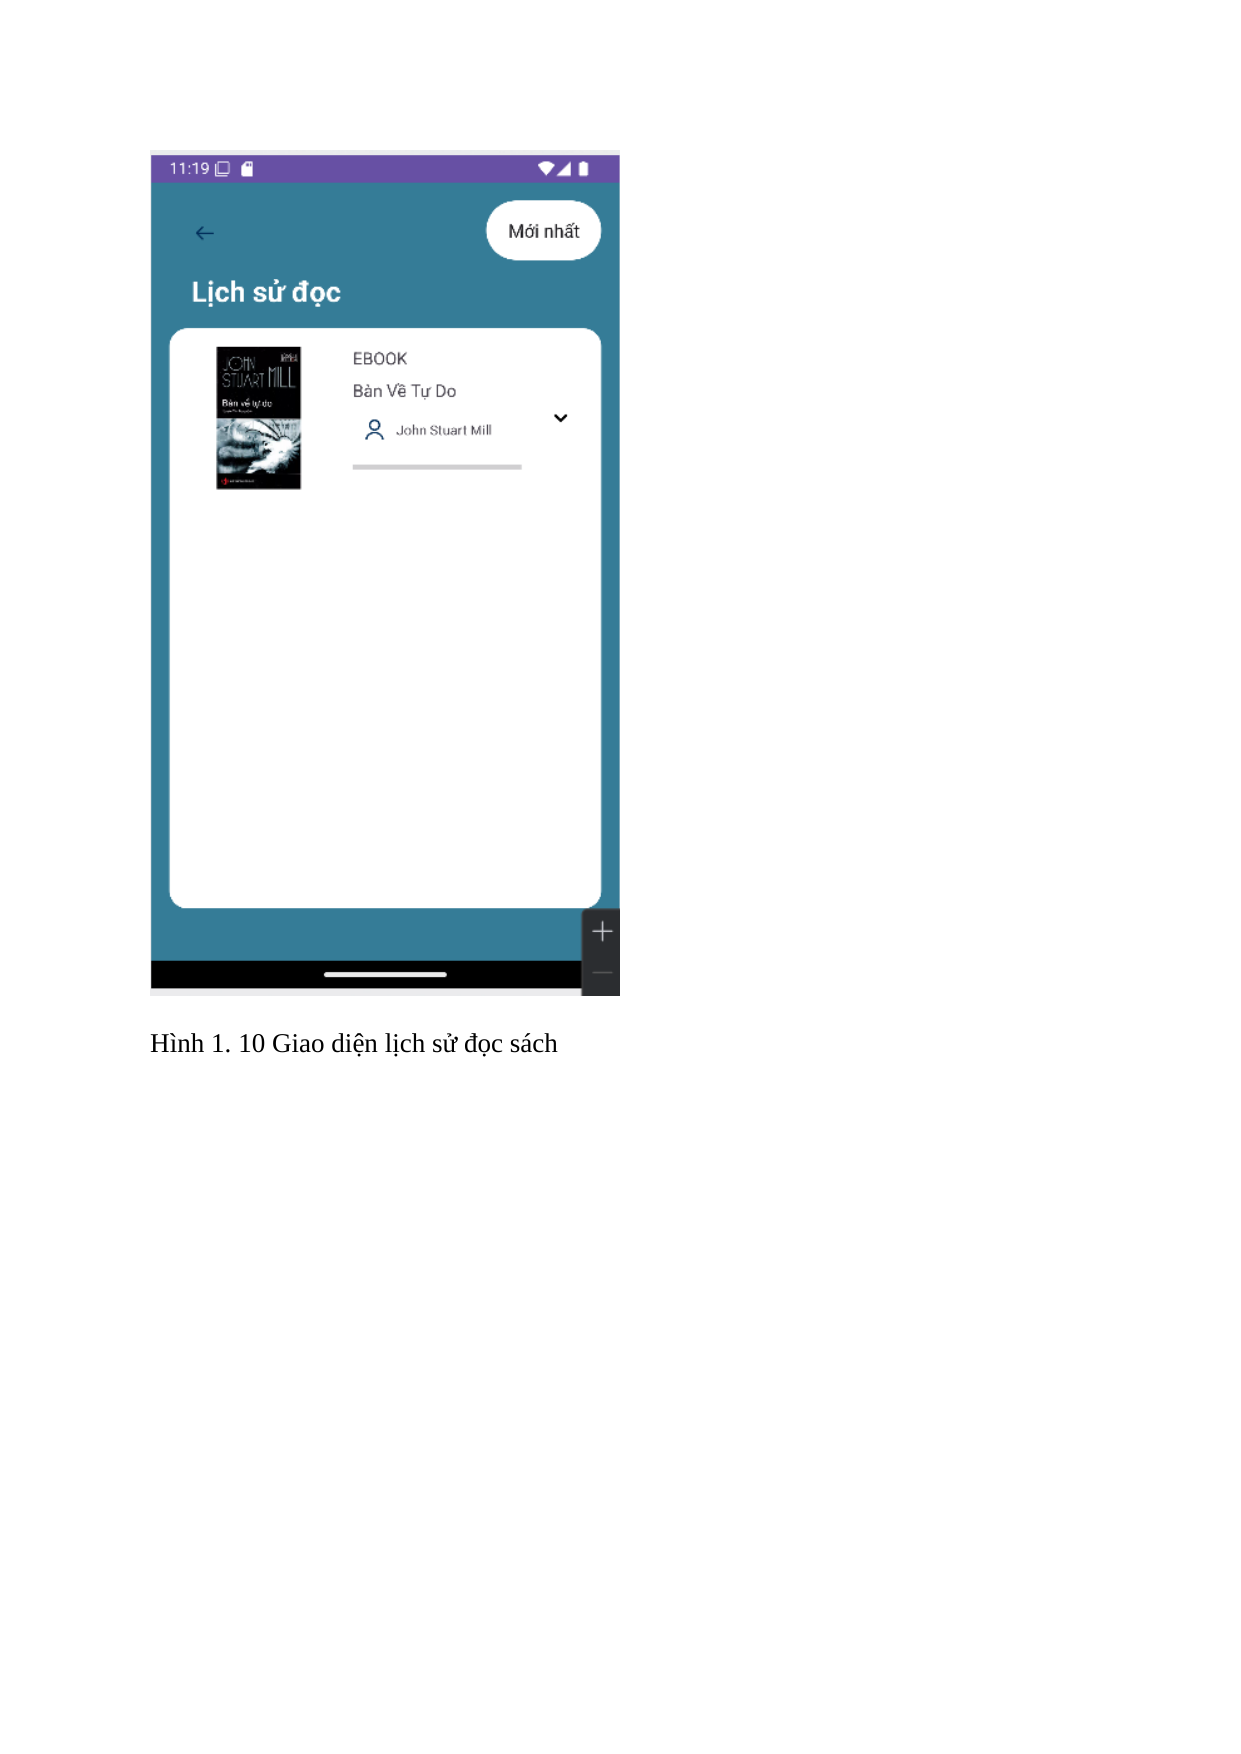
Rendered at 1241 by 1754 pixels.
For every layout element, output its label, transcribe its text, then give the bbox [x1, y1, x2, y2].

picture [150, 150, 620, 996]
